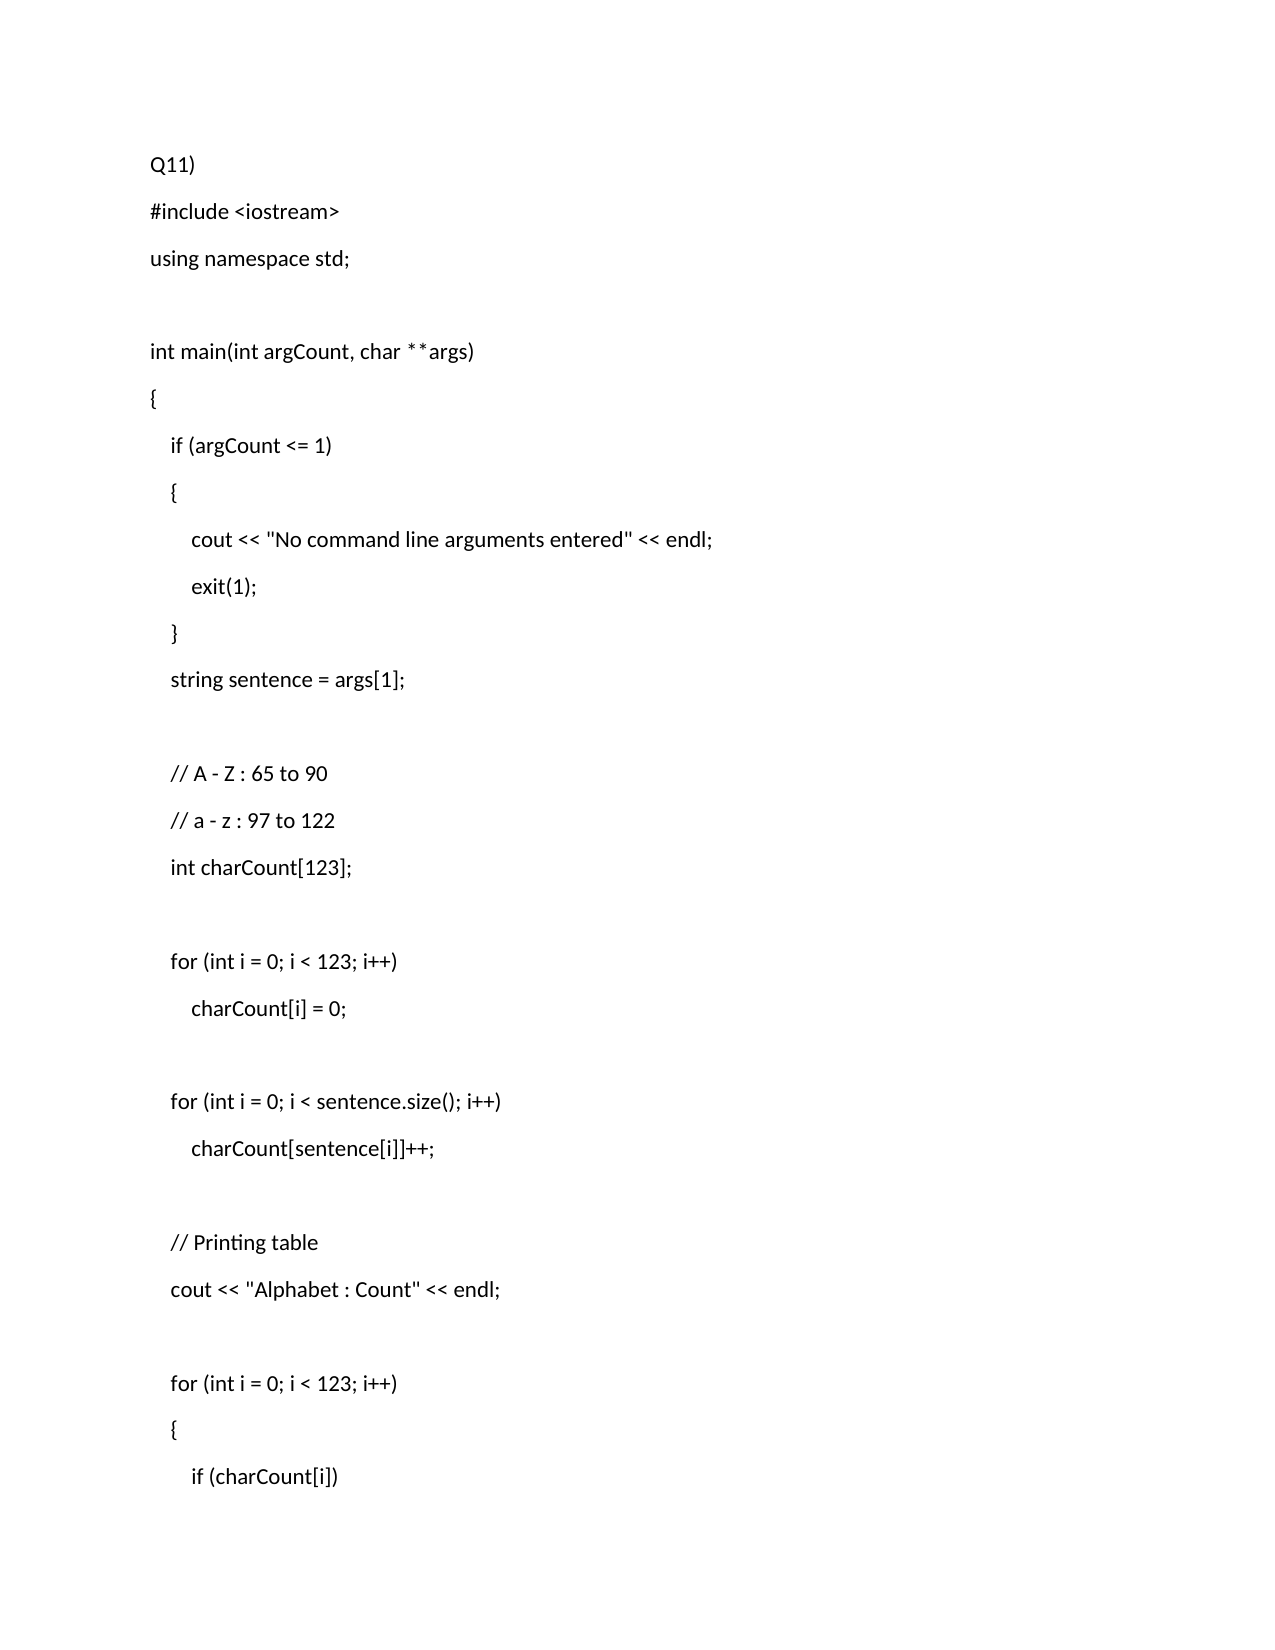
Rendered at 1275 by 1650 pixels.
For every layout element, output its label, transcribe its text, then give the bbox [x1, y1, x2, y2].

text { [150, 384, 1125, 412]
text int charCount[123]; [150, 853, 1125, 881]
text string sentence = args[1]; [150, 666, 1125, 694]
text #include <iostream> [150, 197, 1125, 225]
text for (int i = 0; i < sentence.size(); i++) [150, 1087, 1125, 1116]
text for (int i = 0; i < 123; i++) [150, 1369, 1125, 1397]
text Q11) [150, 150, 1125, 178]
text } [150, 619, 1125, 647]
text // A - Z : 65 to 90 [150, 759, 1125, 787]
text // a - z : 97 to 122 [150, 806, 1125, 834]
text if (charCount[i]) [150, 1462, 1125, 1491]
text cout << "Alphabet : Count" << endl; [150, 1275, 1125, 1303]
text if (argCount <= 1) [150, 431, 1125, 459]
text cout << "No command line arguments entered" << endl; [150, 525, 1125, 553]
text // Printing table [150, 1228, 1125, 1256]
text exit(1); [150, 572, 1125, 600]
text int main(int argCount, char **args) [150, 337, 1125, 366]
text { [150, 1416, 1125, 1444]
text charCount[sentence[i]]++; [150, 1134, 1125, 1162]
text charCount[i] = 0; [150, 994, 1125, 1022]
text using namespace std; [150, 244, 1125, 272]
text { [150, 478, 1125, 506]
text for (int i = 0; i < 123; i++) [150, 947, 1125, 975]
